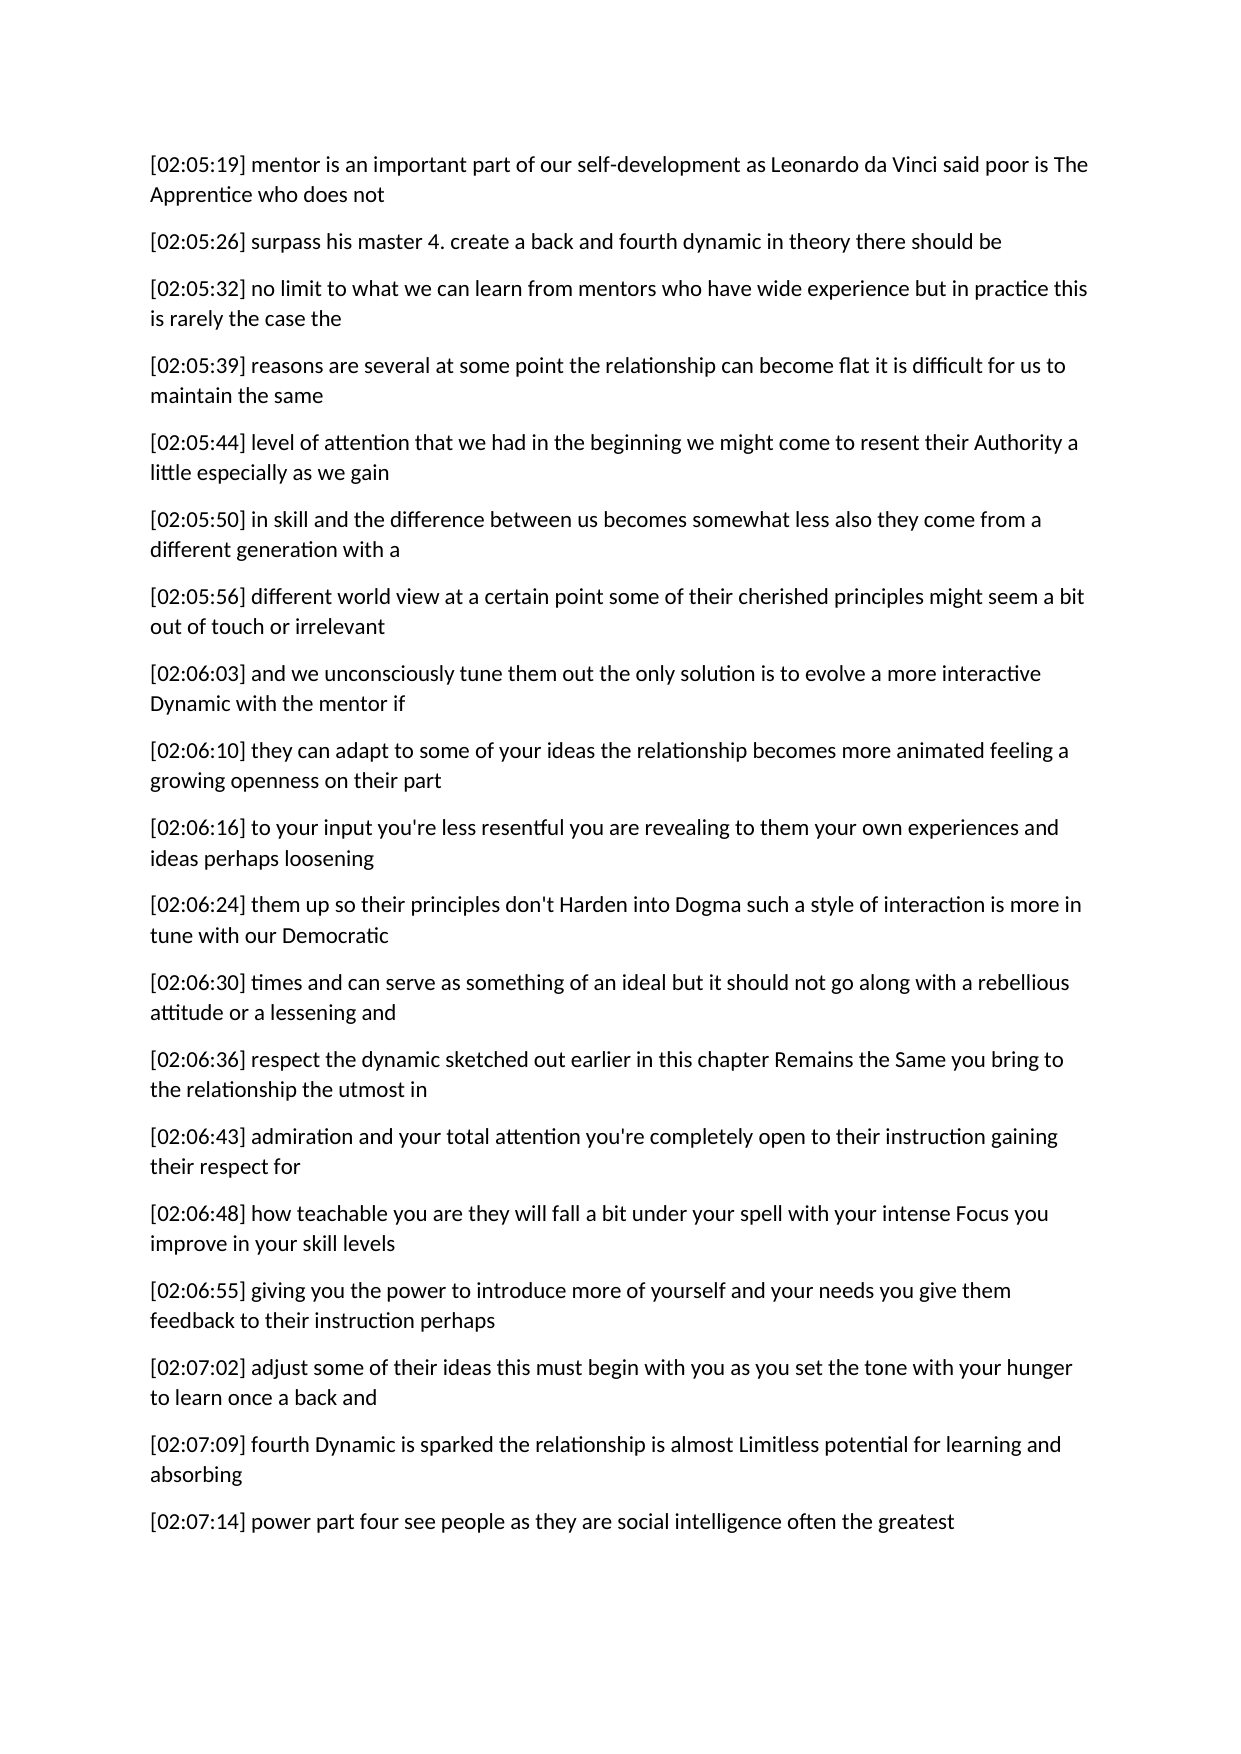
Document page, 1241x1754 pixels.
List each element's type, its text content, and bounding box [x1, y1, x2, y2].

text [02:06:48] how teachable you are they will fall a bit under your spell with your intense Focus you improve in your skill levels [150, 1199, 1090, 1257]
text [02:06:16] to your input you're less resentful you are revealing to them your own experiences and ideas perhaps loosening [150, 813, 1090, 872]
text [02:06:03] and we unconsciously tune them out the only solution is to evolve a more interactive Dynamic with the mentor if [150, 659, 1090, 718]
text [02:05:26] surpass his master 4. create a back and fourth dynamic in theory there should be [150, 227, 1090, 255]
text [02:05:50] in skill and the difference between us becomes somewhat less also they come from a different generation with a [150, 505, 1090, 563]
text [02:07:02] adjust some of their ideas this must begin with you as you set the tone with your hunger to learn once a back and [150, 1353, 1090, 1411]
text [02:06:30] times and can serve as something of an ideal but it should not go along with a rebellious attitude or a lessening and [150, 968, 1090, 1026]
text [02:06:10] they can adapt to some of your ideas the relationship becomes more animated feeling a growing openness on their part [150, 736, 1090, 795]
text [02:05:44] level of attention that we had in the beginning we might come to resent their Authority a little especially as we gain [150, 428, 1090, 486]
text [02:05:39] reasons are several at some point the relationship can become flat it is difficult for us to maintain the same [150, 351, 1090, 409]
text [02:06:24] them up so their principles don't Harden into Dogma such a style of interaction is more in tune with our Democratic [150, 891, 1090, 949]
text [02:05:19] mentor is an important part of our self-development as Leonardo da Vinci said poor is The Apprentice who does not [150, 150, 1090, 208]
text [02:06:55] giving you the power to introduce more of yourself and your needs you give them feedback to their instruction perhaps [150, 1276, 1090, 1334]
text [02:06:43] admiration and your total attention you're completely open to their instruction gaining their respect for [150, 1122, 1090, 1180]
text [02:05:56] different world view at a certain point some of their cherished principles might seem a bit out of touch or irrelevant [150, 582, 1090, 641]
text [02:05:32] no limit to what we can learn from mentors who have wide experience but in practice this is rarely the case the [150, 274, 1090, 332]
text [02:06:36] respect the dynamic sketched out earlier in this chapter Remains the Same you bring to the relationship the utmost in [150, 1045, 1090, 1103]
text [02:07:14] power part four see people as they are social intelligence often the greatest [150, 1507, 1090, 1535]
text [02:07:09] fourth Dynamic is sparked the relationship is almost Limitless potential for learning and absorbing [150, 1430, 1090, 1488]
